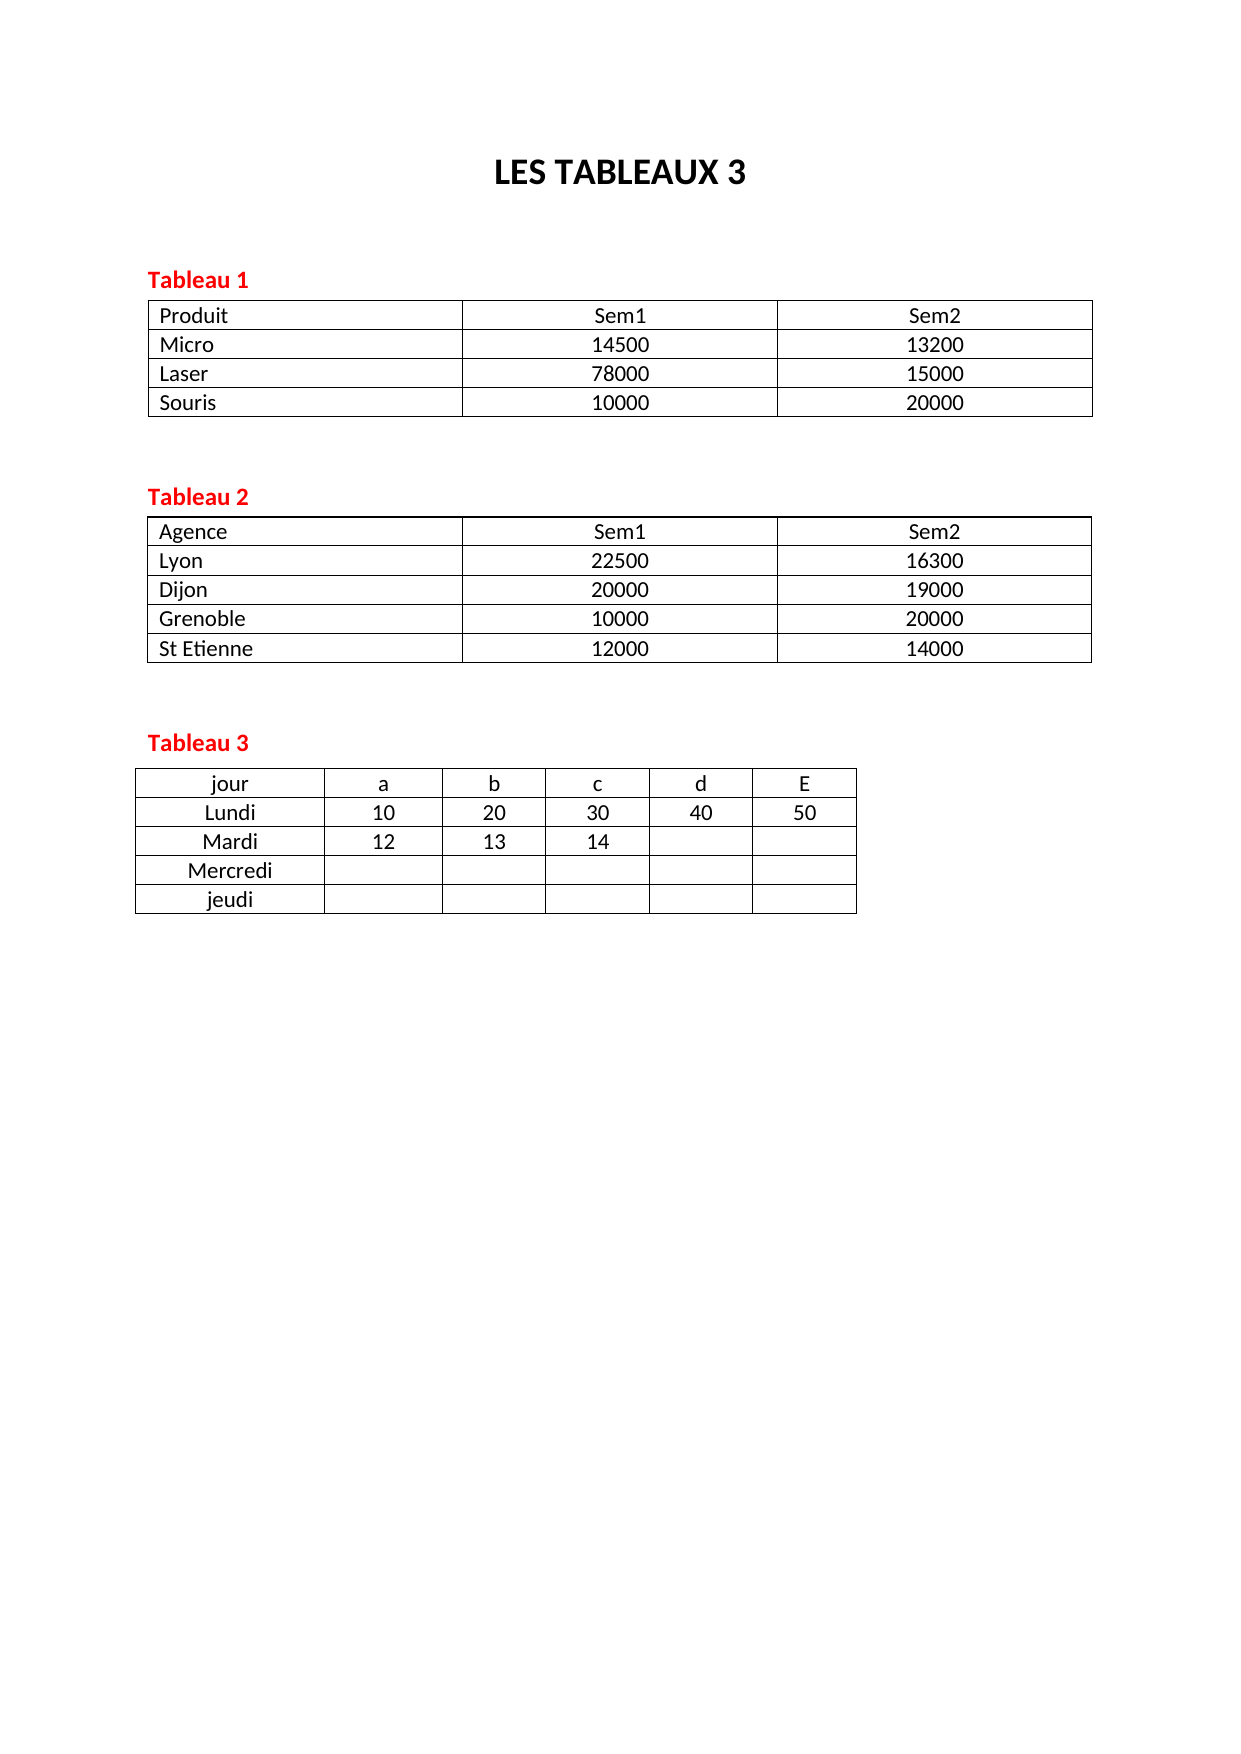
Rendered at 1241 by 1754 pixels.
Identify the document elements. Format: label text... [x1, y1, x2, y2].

table_cell 78000 [463, 359, 777, 387]
table_cell Laser [149, 359, 462, 387]
table_cell 14500 [463, 330, 777, 358]
table_cell [443, 856, 545, 884]
table_cell Mardi [136, 827, 324, 855]
table_cell 14 [546, 827, 649, 855]
table_cell 10 [325, 798, 442, 826]
table_cell [443, 885, 545, 913]
table_cell [753, 827, 856, 855]
table_cell 13 [443, 827, 545, 855]
table_cell [753, 885, 856, 913]
table_cell 10000 [463, 605, 777, 633]
table_cell 30 [546, 798, 649, 826]
table_cell 22500 [463, 546, 777, 574]
text Tableau 1 [148, 265, 1093, 295]
table_cell [325, 856, 442, 884]
table_cell 16300 [778, 546, 1091, 574]
table_cell 20000 [463, 576, 777, 603]
table_cell 20000 [778, 388, 1092, 416]
table_cell Souris [149, 388, 462, 416]
table_cell [753, 856, 856, 884]
table_header Produit [149, 301, 462, 329]
table_cell St Etienne [148, 634, 462, 662]
table_header Agence [148, 518, 462, 545]
table_header Sem1 [463, 301, 777, 329]
table_header d [650, 769, 752, 797]
table_cell [546, 856, 649, 884]
table_cell Grenoble [148, 605, 462, 633]
table_cell 10000 [463, 388, 777, 416]
text Tableau 3 [148, 727, 1093, 758]
table_cell Micro [149, 330, 462, 358]
table_header Sem2 [778, 518, 1091, 545]
table_header E [753, 769, 856, 797]
table_header jour [136, 769, 324, 797]
table_cell 20 [443, 798, 545, 826]
table_cell Lyon [148, 546, 462, 574]
table_cell 20000 [778, 605, 1091, 633]
table_header a [325, 769, 442, 797]
table_cell 12 [325, 827, 442, 855]
text LES TABLEAUX 3 [148, 148, 1093, 193]
table_header b [443, 769, 545, 797]
table_cell 50 [753, 798, 856, 826]
table_cell [650, 856, 752, 884]
table_cell [650, 827, 752, 855]
table_cell 15000 [778, 359, 1092, 387]
table_header c [546, 769, 649, 797]
table_cell 14000 [778, 634, 1091, 662]
table_cell 12000 [463, 634, 777, 662]
table_cell jeudi [136, 885, 324, 913]
table_cell [546, 885, 649, 913]
table_cell 19000 [778, 576, 1091, 603]
table_cell [650, 885, 752, 913]
table_cell 40 [650, 798, 752, 826]
table_cell Mercredi [136, 856, 324, 884]
table_cell Lundi [136, 798, 324, 826]
table_cell [325, 885, 442, 913]
table_cell Dijon [148, 576, 462, 603]
table_cell 13200 [778, 330, 1092, 358]
table_header Sem2 [778, 301, 1092, 329]
table_header Sem1 [463, 518, 777, 545]
text Tableau 2 [148, 481, 1093, 512]
